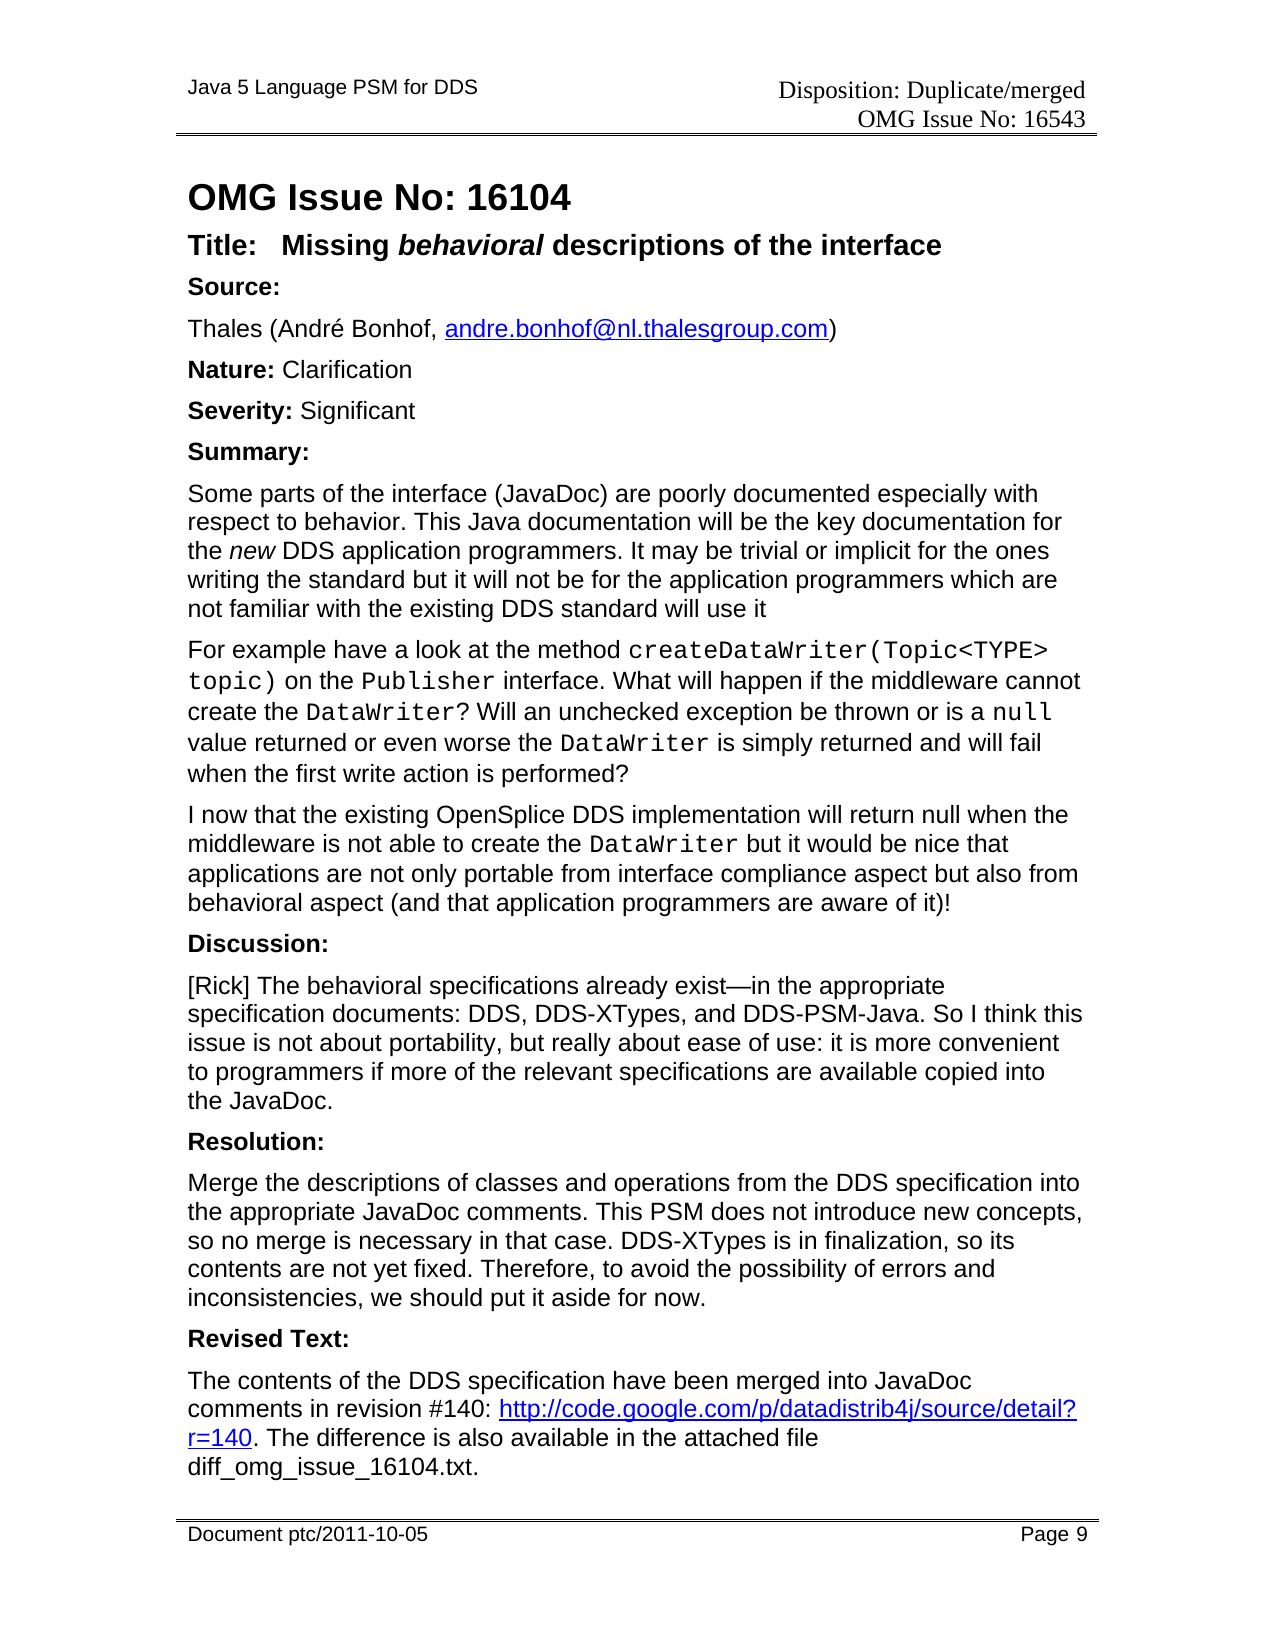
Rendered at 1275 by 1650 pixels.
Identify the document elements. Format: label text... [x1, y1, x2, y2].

text OMG Issue No: 16104 [187, 175, 1087, 218]
text Severity: Significant [187, 396, 1087, 425]
text For example have a look at the method createDataWriter(Topic<TYPE> topic) on the Publisher interface. What will happen if the middleware cannot create the DataWriter? Will an unchecked exception be thrown or is a null value returned or even worse the DataWriter is simply returned and will fail when the first write action is performed? [187, 635, 1087, 787]
text Resolution: [187, 1127, 1087, 1156]
title Title: Missing behavioral descriptions of the interface [187, 228, 1087, 262]
text [Rick] The behavioral specifications already exist—in the appropriate specification documents: DDS, DDS-XTypes, and DDS-PSM-Java. So I think this issue is not about portability, but really about ease of use: it is more convenient to programmers if more of the relevant specifications are available copied into the JavaDoc. [187, 971, 1087, 1114]
text Some parts of the interface (JavaDoc) are poorly documented especially with respect to behavior. This Java documentation will be the key documentation for the new DDS application programmers. It may be trivial or implicit for the ones writing the standard but it will not be for the application programmers which are not familiar with the existing DDS standard will use it [187, 478, 1087, 622]
text Merge the descriptions of classes and operations from the DDS specification into the appropriate JavaDoc comments. This PSM does not introduce new concepts, so no merge is necessary in that case. DDS-XTypes is in finalization, so its contents are not yet fixed. Therefore, to avoid the possibility of errors and inconsistencies, we should put it aside for now. [187, 1168, 1087, 1312]
text I now that the existing OpenSplice DDS implementation will return null when the middleware is not able to create the DataWriter but it would be nice that applications are not only portable from interface compliance aspect but also from behavioral aspect (and that application programmers are aware of it)! [187, 800, 1087, 917]
text Nature: Clarification [187, 355, 1087, 383]
text Summary: [187, 437, 1087, 466]
text The contents of the DDS specification have been merged into JavaDoc comments in revision #140: http://code.google.com/p/datadistrib4j/source/detail?r=140. The difference is also available in the attached file diff_omg_issue_16104.txt. [187, 1366, 1087, 1481]
text Discussion: [187, 929, 1087, 958]
text Revised Text: [187, 1324, 1087, 1353]
text Source: [187, 272, 1087, 301]
text Thales (André Bonhof, andre.bonhof@nl.thalesgroup.com) [187, 313, 1087, 342]
